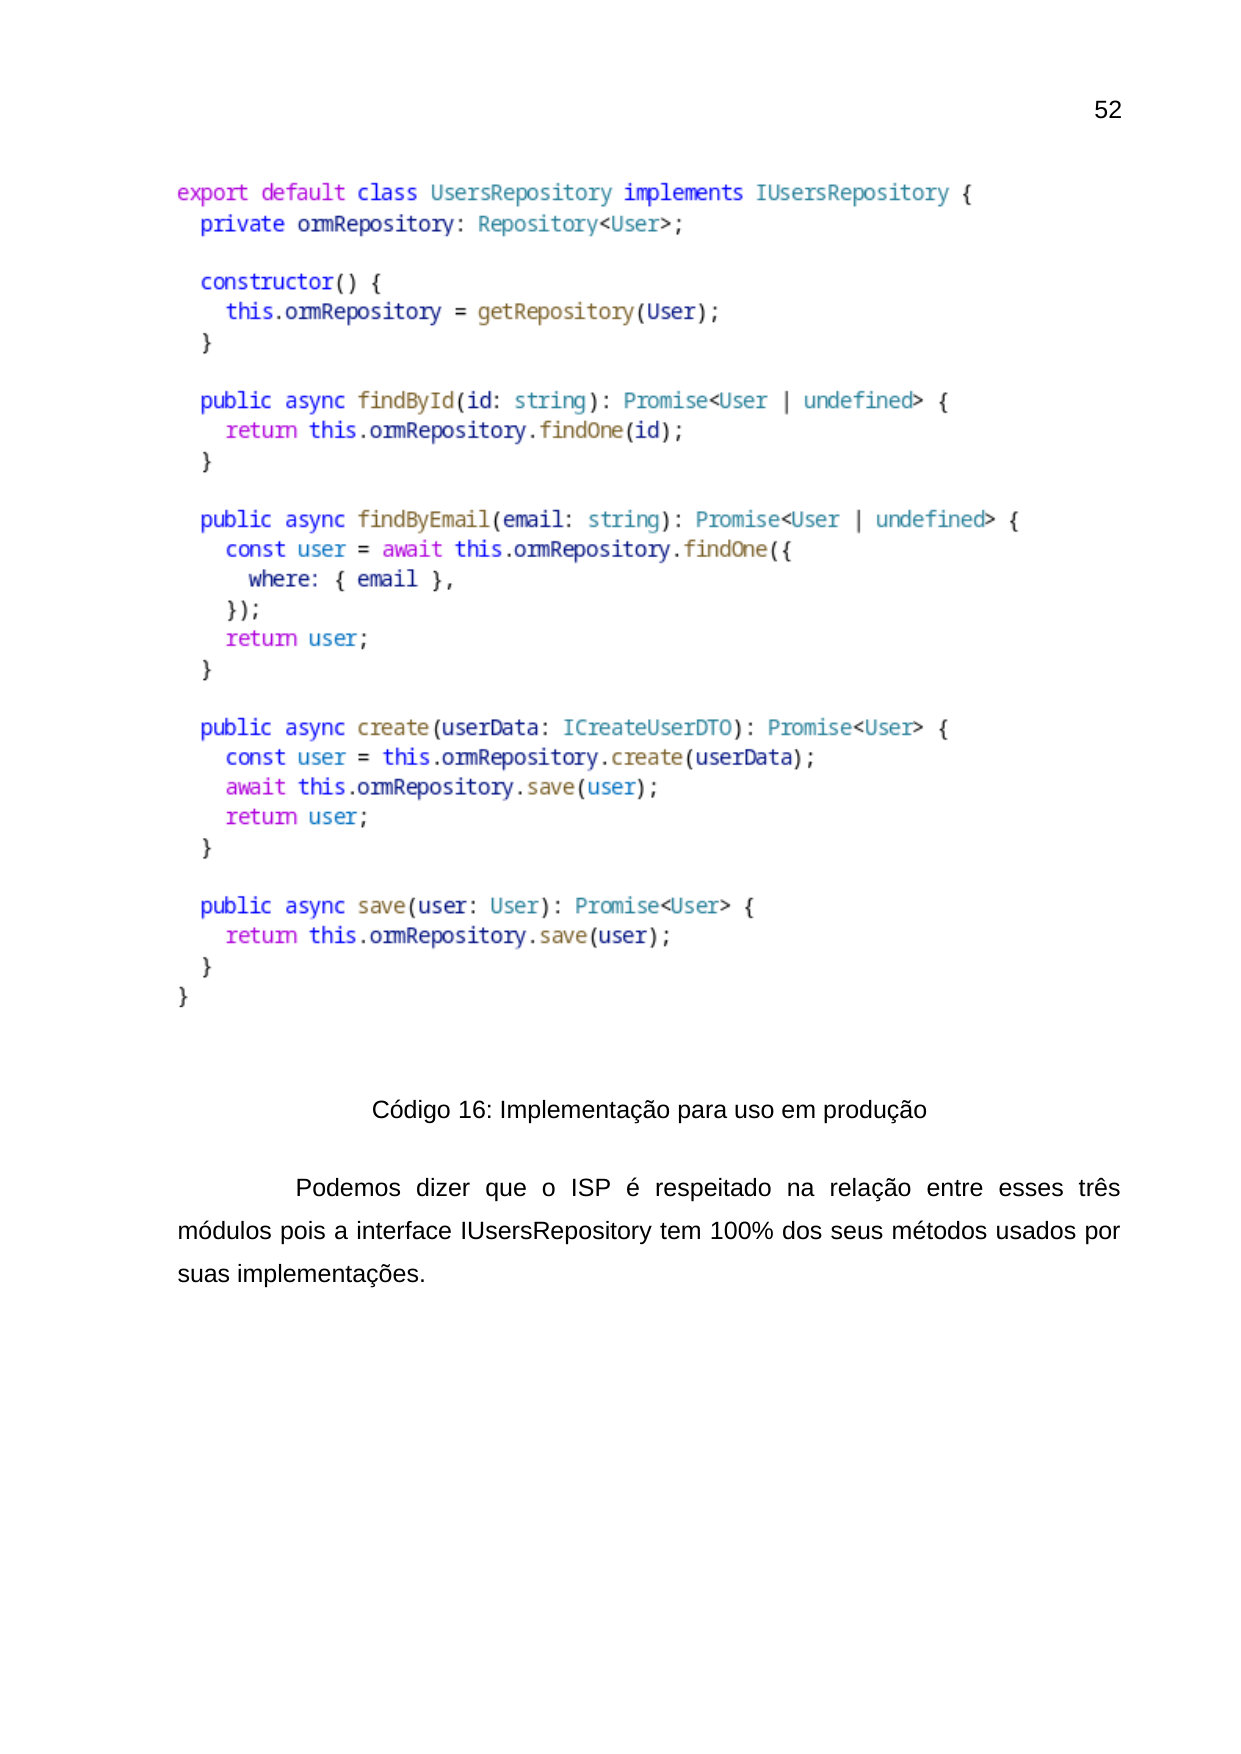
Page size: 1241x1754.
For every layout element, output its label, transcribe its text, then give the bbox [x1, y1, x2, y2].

text Código 16: Implementação para uso em produção [177, 1095, 1122, 1123]
text Podemos dizer que o ISP é respeitado na relação entre esses três módulos pois a interface IUsersRepository tem 100% dos seus métodos usados por suas implementações. [177, 1173, 1122, 1288]
